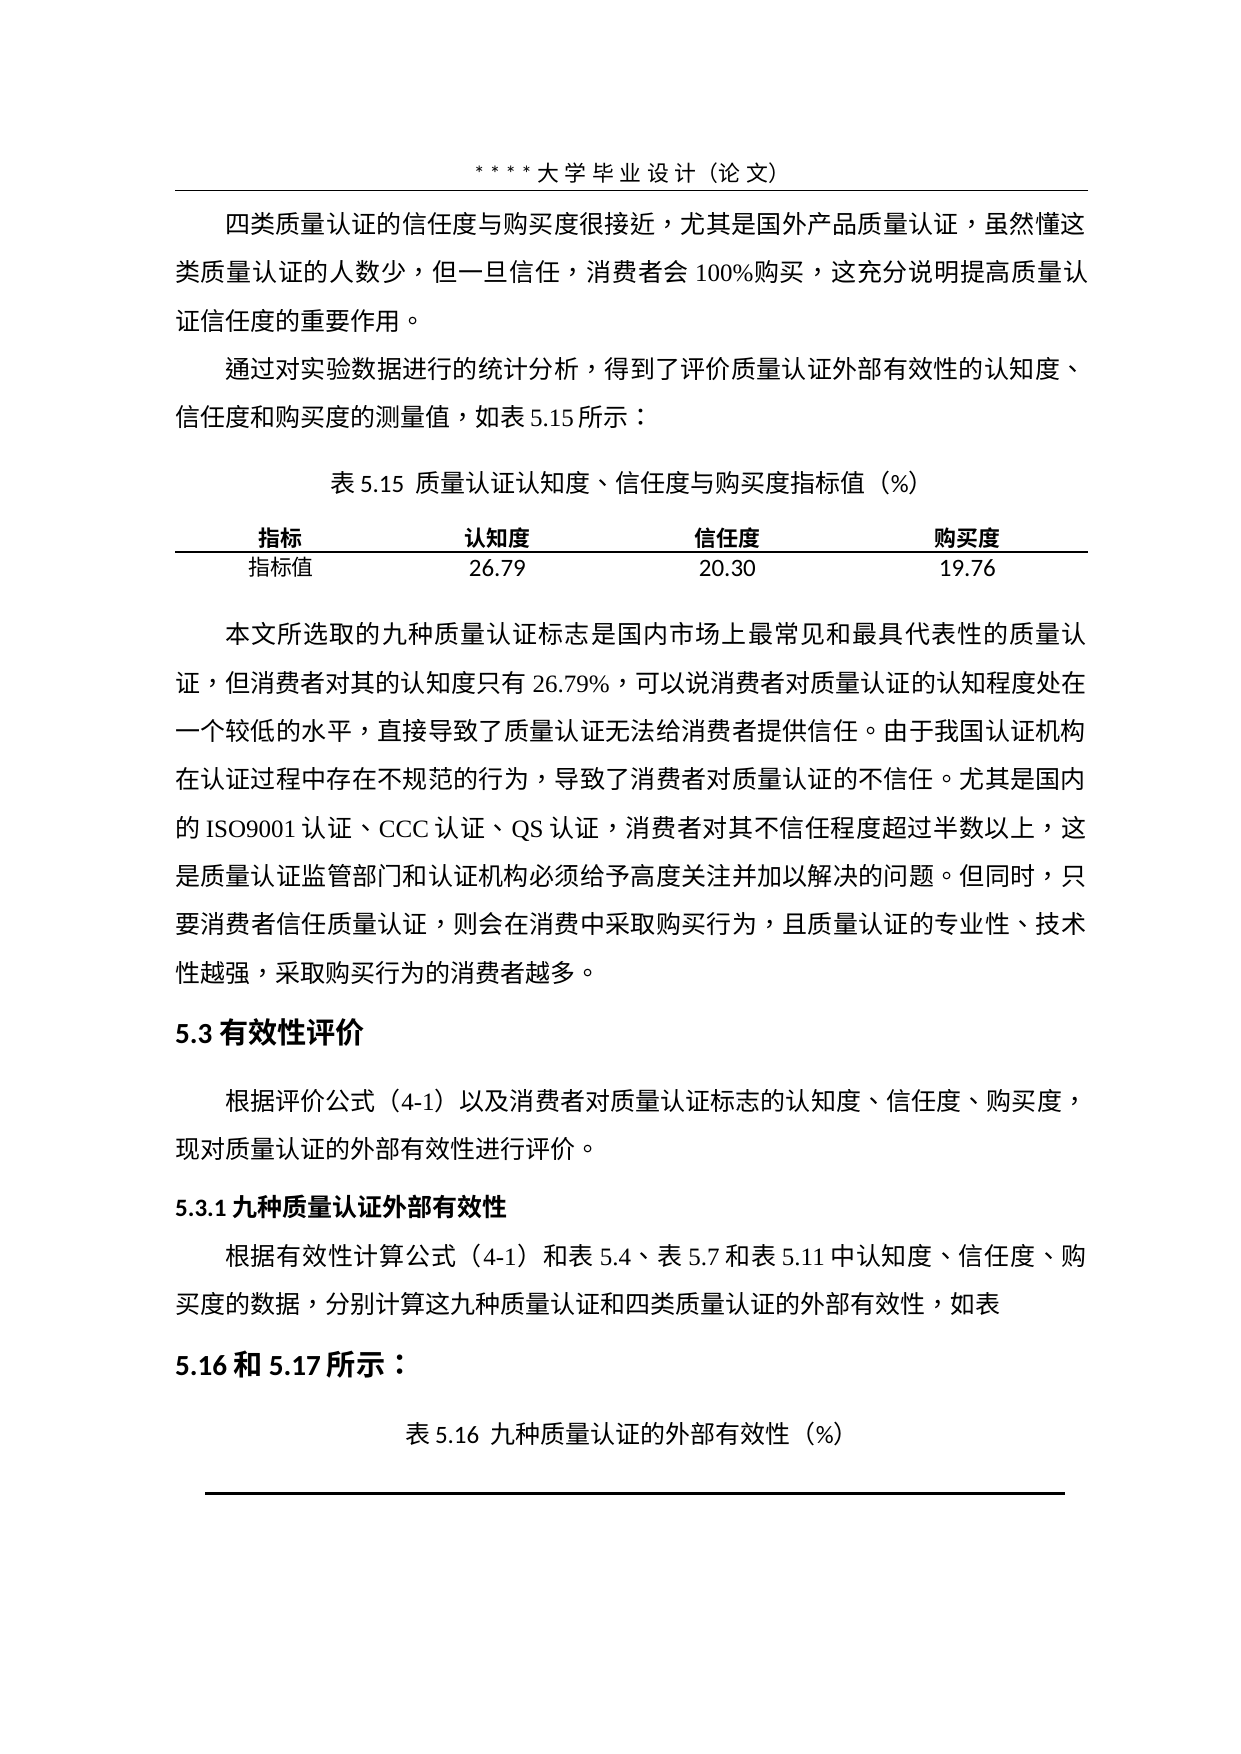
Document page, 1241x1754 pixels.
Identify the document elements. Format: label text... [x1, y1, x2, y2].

table_cell 指标值 [175, 553, 386, 583]
text 根据评价公式（4-1）以及消费者对质量认证标志的认知度、信任度、购买度，现对质量认证的外部有效性进行评价。 [175, 1068, 1088, 1165]
text 通过对实验数据进行的统计分析，得到了评价质量认证外部有效性的认知度、信任度和购买度的测量值，如表5.15所示： [175, 336, 1088, 433]
text 根据有效性计算公式（4-1）和表5.4、表5.7和表5.11中认知度、信任度、购买度的数据，分别计算这九种质量认证和四类质量认证的外部有效性，如表 [175, 1223, 1088, 1320]
text 本文所选取的九种质量认证标志是国内市场上最常见和最具代表性的质量认证，但消费者对其的认知度只有26.79%，可以说消费者对质量认证的认知程度处在一个较低的水平，直接导致了质量认证无法给消费者提供信任。由于我国认证机构在认证过程中存在不规范的行为，导致了消费者对质量认证的不信任。尤其是国内的ISO9001认证、CCC认证、QS认证，消费者对其不信任程度超过半数以上，这是质量认证监管部门和认证机构必须给予高度关注并加以解决的问题。但同时，只要消费者信任质量认证，则会在消费中采取购买行为，且质量认证的专业性、技术性越强，采取购买行为的消费者越多。 [175, 602, 1088, 988]
text 四类质量认证的信任度与购买度很接近，尤其是国外产品质量认证，虽然懂这类质量认证的人数少，但一旦信任，消费者会100%购买，这充分说明提高质量认证信任度的重要作用。 [175, 191, 1088, 336]
table_header 信任度 [608, 525, 846, 551]
table_cell 26.79 [386, 553, 608, 583]
subtitle 5.16 和5.17所示： [175, 1344, 1088, 1384]
table_header 认知度 [386, 525, 608, 551]
subtitle 5.3 有效性评价 [175, 1012, 1088, 1052]
text 表5.15 质量认证认知度、信任度与购买度指标值（%） [175, 466, 1088, 500]
table_cell 20.30 [608, 553, 846, 583]
table_header 购买度 [846, 525, 1088, 551]
table_cell 19.76 [846, 553, 1088, 583]
subtitle 5.3.1 九种质量认证外部有效性 [175, 1189, 1088, 1223]
table_header 指标 [175, 525, 386, 551]
text 表5.16 九种质量认证的外部有效性（%） [175, 1416, 1088, 1451]
